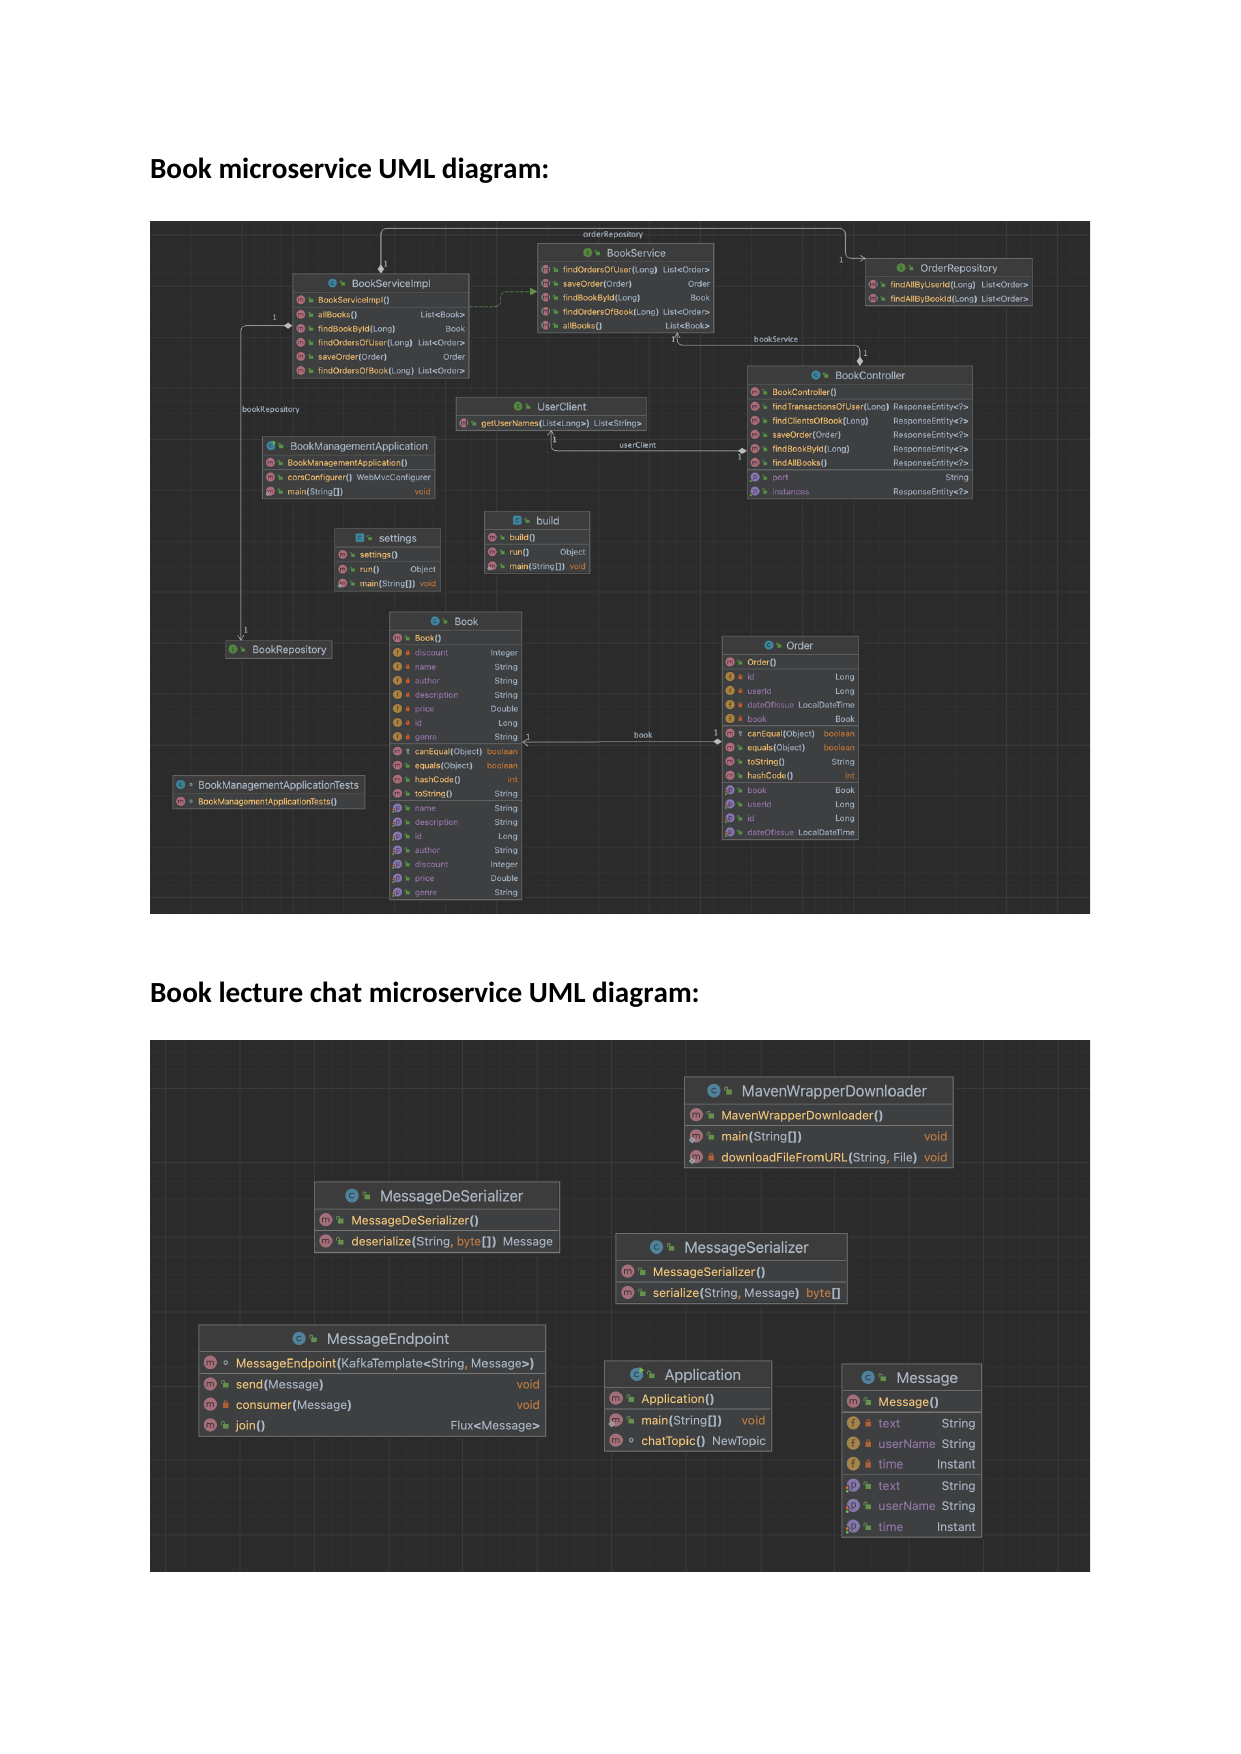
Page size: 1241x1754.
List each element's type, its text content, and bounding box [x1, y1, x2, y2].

picture [150, 1040, 1091, 1572]
picture [150, 221, 1091, 914]
text Book microservice UML diagram: [150, 150, 1090, 186]
text Book lecture chat microservice UML diagram: [150, 974, 1090, 1010]
